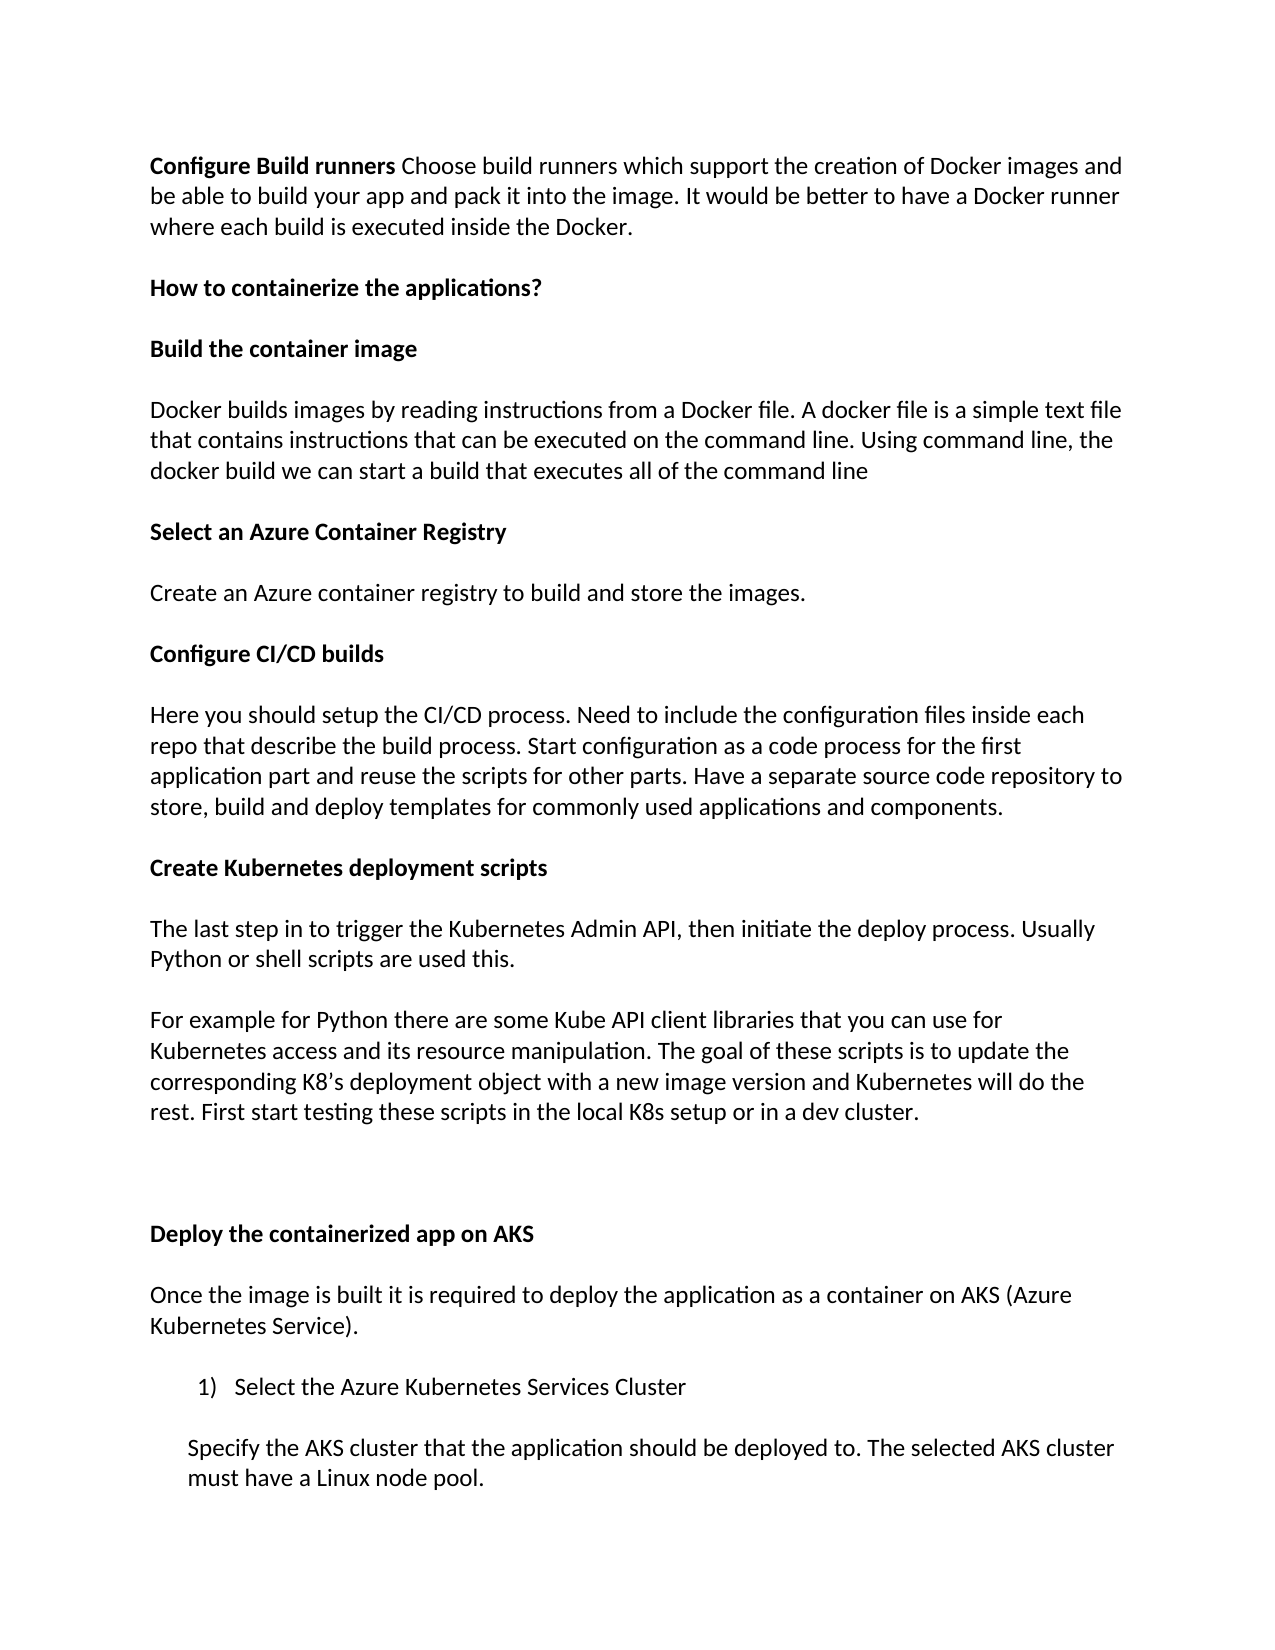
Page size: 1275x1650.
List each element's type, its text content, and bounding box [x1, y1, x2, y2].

text Specify the AKS cluster that the application should be deployed to. The selected AKS cluster must have a Linux node pool. [187, 1432, 1125, 1493]
text Docker builds images by reading instructions from a Docker file. A docker file is a simple text file that contains instructions that can be executed on the command line. Using command line, the docker build we can start a build that executes all of the command line [150, 394, 1125, 486]
text How to containerize the applications? [150, 272, 1125, 303]
list Select the Azure Kubernetes Services Cluster [197, 1371, 1125, 1401]
text Create Kubernetes deployment scripts [150, 852, 1125, 882]
text Create an Azure container registry to build and store the images. [150, 577, 1125, 608]
text Configure CI/CD builds [150, 638, 1125, 669]
text Build the container image [150, 333, 1125, 364]
text Deploy the containerized app on AKS [150, 1218, 1125, 1249]
text For example for Python there are some Kube API client libraries that you can use for Kubernetes access and its resource manipulation. The goal of these scripts is to update the corresponding K8’s deployment object with a new image version and Kubernetes will do the rest. First start testing these scripts in the local K8s setup or in a dev cluster. [150, 1004, 1125, 1127]
text Here you should setup the CI/CD process. Need to include the configuration files inside each repo that describe the build process. Start configuration as a code process for the first application part and reuse the scripts for other parts. Have a separate source code repository to store, build and deploy templates for commonly used applications and components. [150, 699, 1125, 821]
text Once the image is built it is required to deploy the application as a container on AKS (Azure Kubernetes Service). [150, 1279, 1125, 1340]
text Configure Build runners Choose build runners which support the creation of Docker images and be able to build your app and pack it into the image. It would be better to have a Docker runner where each build is executed inside the Docker. [150, 150, 1125, 242]
text The last step in to trigger the Kubernetes Admin API, then initiate the deploy process. Usually Python or shell scripts are used this. [150, 913, 1125, 974]
text Select an Azure Container Registry [150, 516, 1125, 547]
